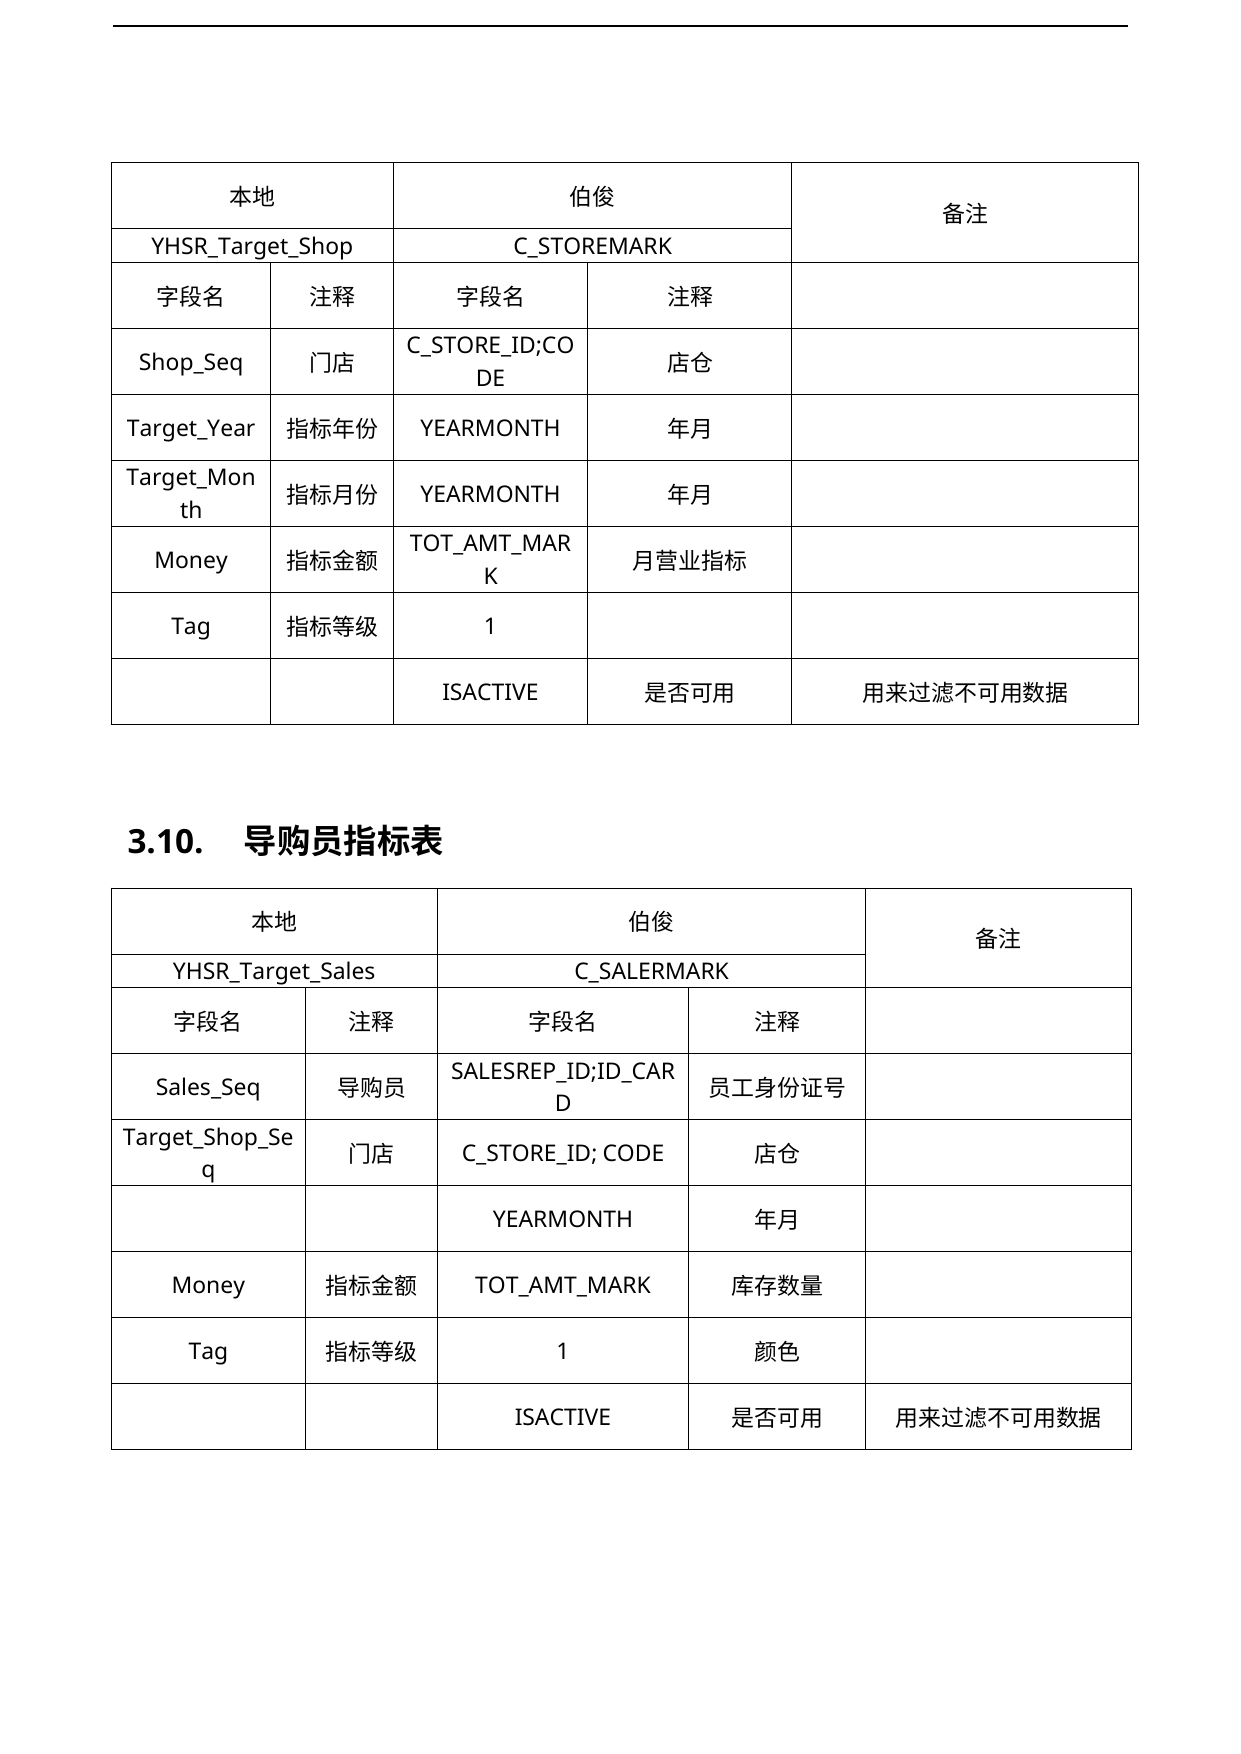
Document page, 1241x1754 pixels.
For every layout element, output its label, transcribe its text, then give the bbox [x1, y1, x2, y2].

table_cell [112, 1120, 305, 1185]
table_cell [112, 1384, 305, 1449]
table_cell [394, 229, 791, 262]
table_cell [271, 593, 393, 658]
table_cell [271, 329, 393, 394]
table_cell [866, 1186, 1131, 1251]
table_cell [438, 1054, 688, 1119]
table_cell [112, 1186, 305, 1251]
list 导购员指标表 [127, 806, 1128, 871]
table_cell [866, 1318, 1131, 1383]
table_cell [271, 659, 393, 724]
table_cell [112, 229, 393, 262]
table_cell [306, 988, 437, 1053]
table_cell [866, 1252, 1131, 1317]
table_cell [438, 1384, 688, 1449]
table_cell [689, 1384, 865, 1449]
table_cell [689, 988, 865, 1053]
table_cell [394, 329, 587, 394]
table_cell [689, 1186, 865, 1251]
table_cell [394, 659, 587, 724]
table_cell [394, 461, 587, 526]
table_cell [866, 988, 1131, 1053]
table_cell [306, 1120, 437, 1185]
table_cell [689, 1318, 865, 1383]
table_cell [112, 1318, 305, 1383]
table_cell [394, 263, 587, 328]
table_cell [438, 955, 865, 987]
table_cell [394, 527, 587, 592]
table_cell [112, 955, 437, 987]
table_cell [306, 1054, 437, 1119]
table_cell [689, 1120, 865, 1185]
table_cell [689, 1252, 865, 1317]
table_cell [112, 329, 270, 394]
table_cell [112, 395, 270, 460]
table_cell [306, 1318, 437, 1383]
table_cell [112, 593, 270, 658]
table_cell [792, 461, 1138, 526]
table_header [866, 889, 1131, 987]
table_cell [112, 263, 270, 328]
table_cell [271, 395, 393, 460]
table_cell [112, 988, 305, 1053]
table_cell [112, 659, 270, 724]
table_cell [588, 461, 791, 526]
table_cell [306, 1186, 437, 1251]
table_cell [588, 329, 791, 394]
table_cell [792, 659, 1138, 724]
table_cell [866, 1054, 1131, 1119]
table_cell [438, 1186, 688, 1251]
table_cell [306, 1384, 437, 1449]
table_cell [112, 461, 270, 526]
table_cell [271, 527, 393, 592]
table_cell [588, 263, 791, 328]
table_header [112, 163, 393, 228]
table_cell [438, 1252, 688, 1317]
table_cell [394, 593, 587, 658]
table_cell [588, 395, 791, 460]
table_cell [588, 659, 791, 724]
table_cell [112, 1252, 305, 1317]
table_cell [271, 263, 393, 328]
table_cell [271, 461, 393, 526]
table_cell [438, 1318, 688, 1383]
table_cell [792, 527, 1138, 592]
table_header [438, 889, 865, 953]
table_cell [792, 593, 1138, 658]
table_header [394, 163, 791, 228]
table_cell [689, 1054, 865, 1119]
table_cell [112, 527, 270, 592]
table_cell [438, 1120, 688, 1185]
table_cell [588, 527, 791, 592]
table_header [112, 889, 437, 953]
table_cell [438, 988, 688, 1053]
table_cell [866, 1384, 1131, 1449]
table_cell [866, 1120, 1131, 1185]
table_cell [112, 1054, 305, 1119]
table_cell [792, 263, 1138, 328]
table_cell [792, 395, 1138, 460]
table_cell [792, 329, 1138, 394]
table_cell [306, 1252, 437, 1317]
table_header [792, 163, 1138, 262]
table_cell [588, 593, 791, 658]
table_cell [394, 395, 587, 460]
